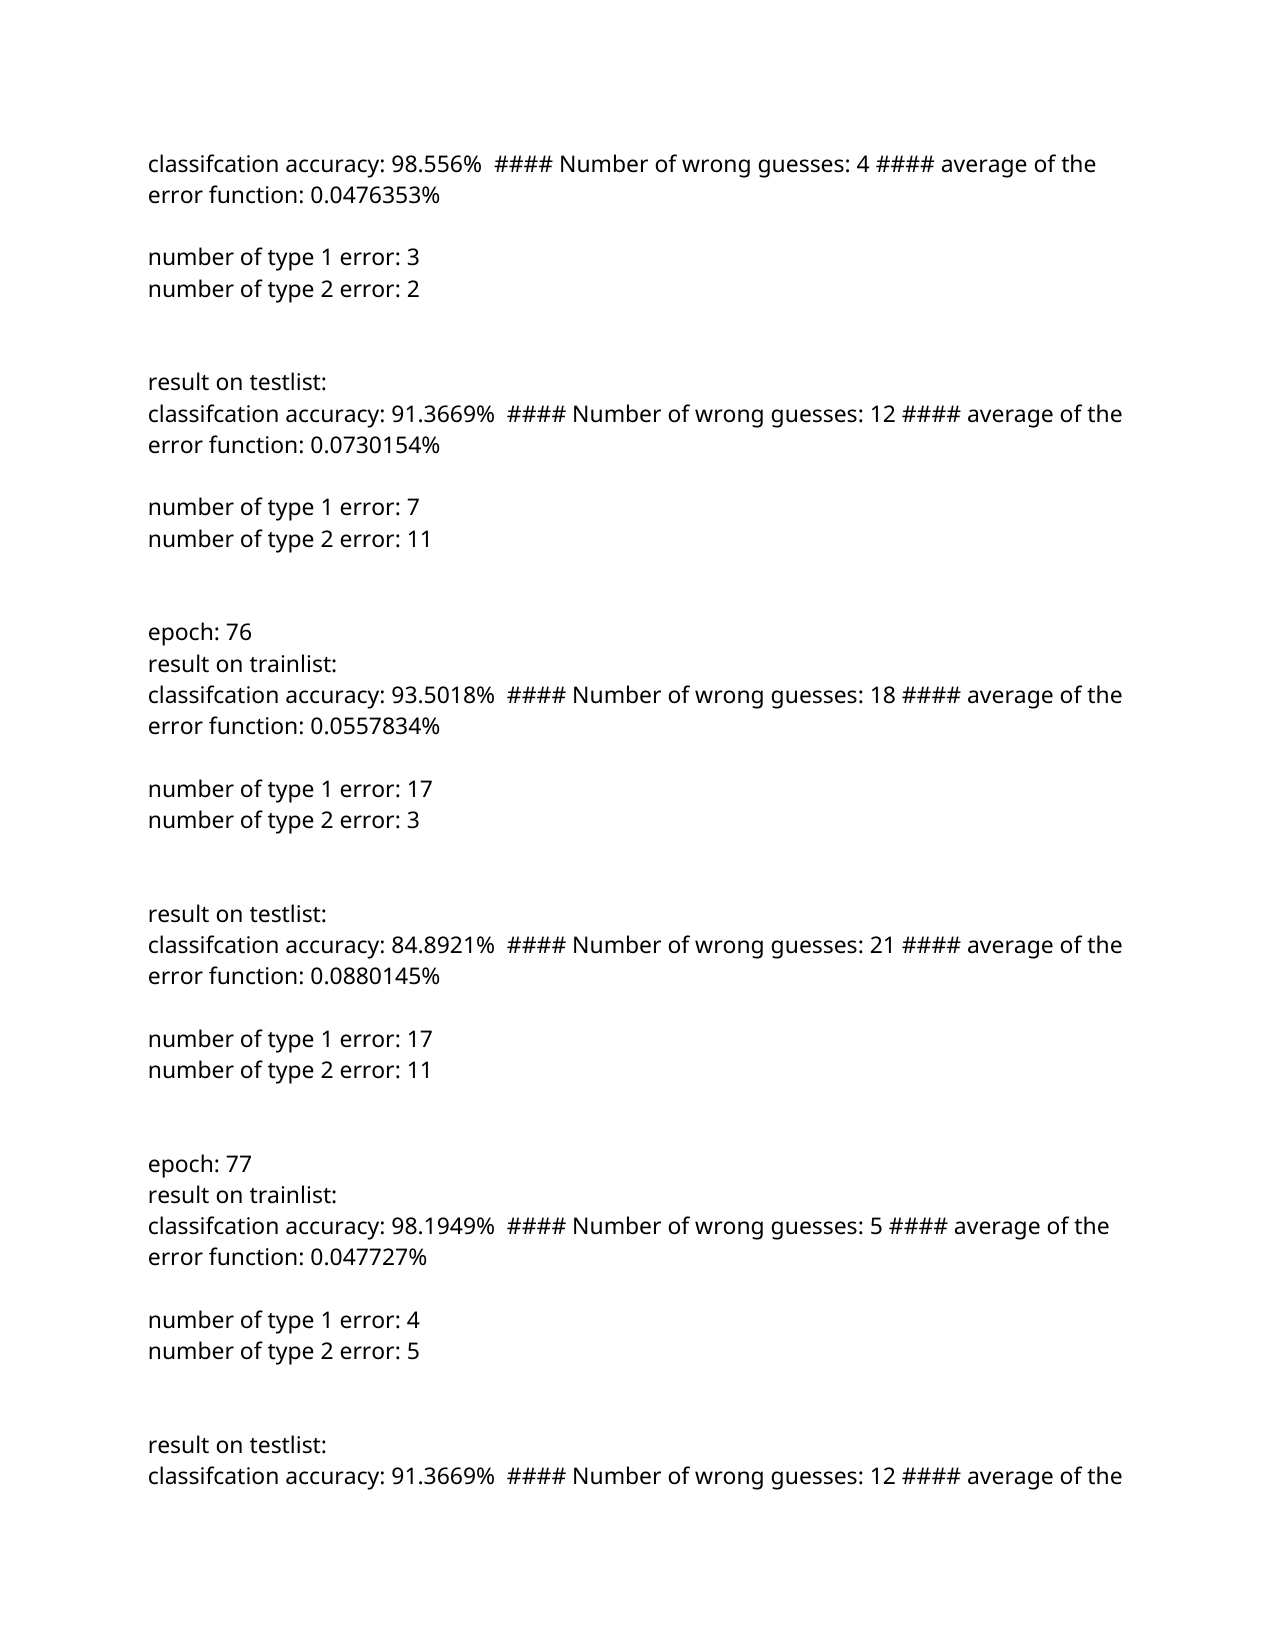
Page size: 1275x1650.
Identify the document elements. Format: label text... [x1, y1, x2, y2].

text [148, 1460, 1127, 1491]
text number of type 1 error: 4 [148, 1304, 1127, 1335]
text classifcation accuracy: 98.556% #### Number of wrong guesses: 4 #### average of the error function: 0.0476353% [148, 148, 1127, 210]
text result on trainlist: [148, 648, 1127, 679]
text number of type 1 error: 17 [148, 1023, 1127, 1054]
text result on testlist: [148, 1429, 1127, 1460]
text number of type 1 error: 7 [148, 491, 1127, 523]
text classifcation accuracy: 98.1949% #### Number of wrong guesses: 5 #### average of the error function: 0.047727% [148, 1210, 1127, 1273]
text number of type 2 error: 3 [148, 804, 1127, 835]
text number of type 1 error: 17 [148, 773, 1127, 804]
text classifcation accuracy: 91.3669% #### Number of wrong guesses: 12 #### average of the error function: 0.0730154% [148, 398, 1127, 460]
text number of type 2 error: 11 [148, 523, 1127, 554]
text number of type 1 error: 3 [148, 241, 1127, 273]
text epoch: 76 [148, 616, 1127, 648]
text number of type 2 error: 5 [148, 1335, 1127, 1366]
text epoch: 77 [148, 1148, 1127, 1179]
text number of type 2 error: 2 [148, 273, 1127, 304]
text result on trainlist: [148, 1179, 1127, 1210]
text classifcation accuracy: 93.5018% #### Number of wrong guesses: 18 #### average of the error function: 0.0557834% [148, 679, 1127, 741]
text result on testlist: [148, 898, 1127, 929]
text result on testlist: [148, 366, 1127, 398]
text number of type 2 error: 11 [148, 1054, 1127, 1085]
text classifcation accuracy: 84.8921% #### Number of wrong guesses: 21 #### average of the error function: 0.0880145% [148, 929, 1127, 991]
